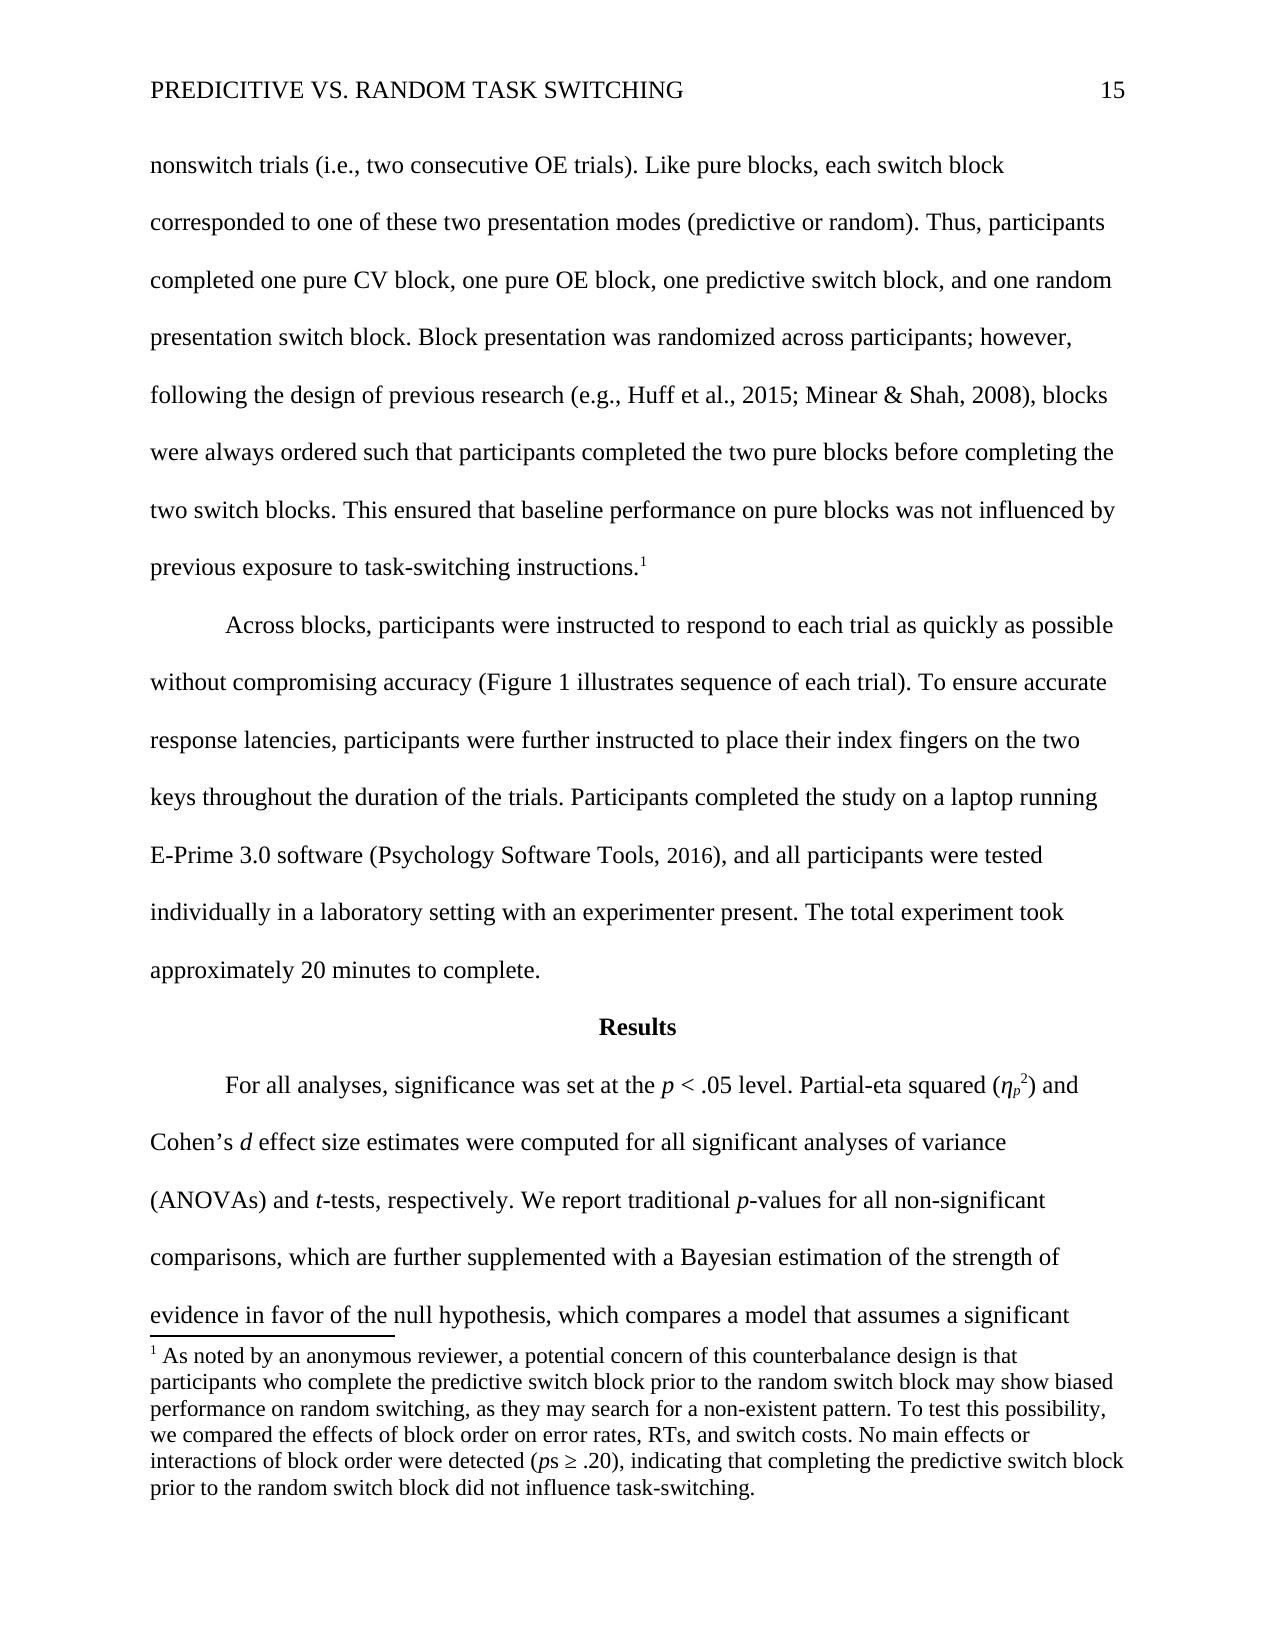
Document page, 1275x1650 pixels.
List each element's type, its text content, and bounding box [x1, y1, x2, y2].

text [150, 150, 1125, 581]
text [150, 1070, 1125, 1329]
text Across blocks, participants were instructed to respond to each trial as quickly as possible without compromising accuracy (Figure 1 illustrates sequence of each trial). To ensure accurate response latencies, participants were further instructed to place their index fingers on the two keys throughout the duration of the trials. Participants completed the study on a laptop running E-Prime 3.0 software (Psychology Software Tools, 2016), and all participants were tested individually in a laboratory setting with an experimenter present. The total experiment took approximately 20 minutes to complete. [150, 610, 1125, 984]
text Results [150, 1012, 1125, 1041]
